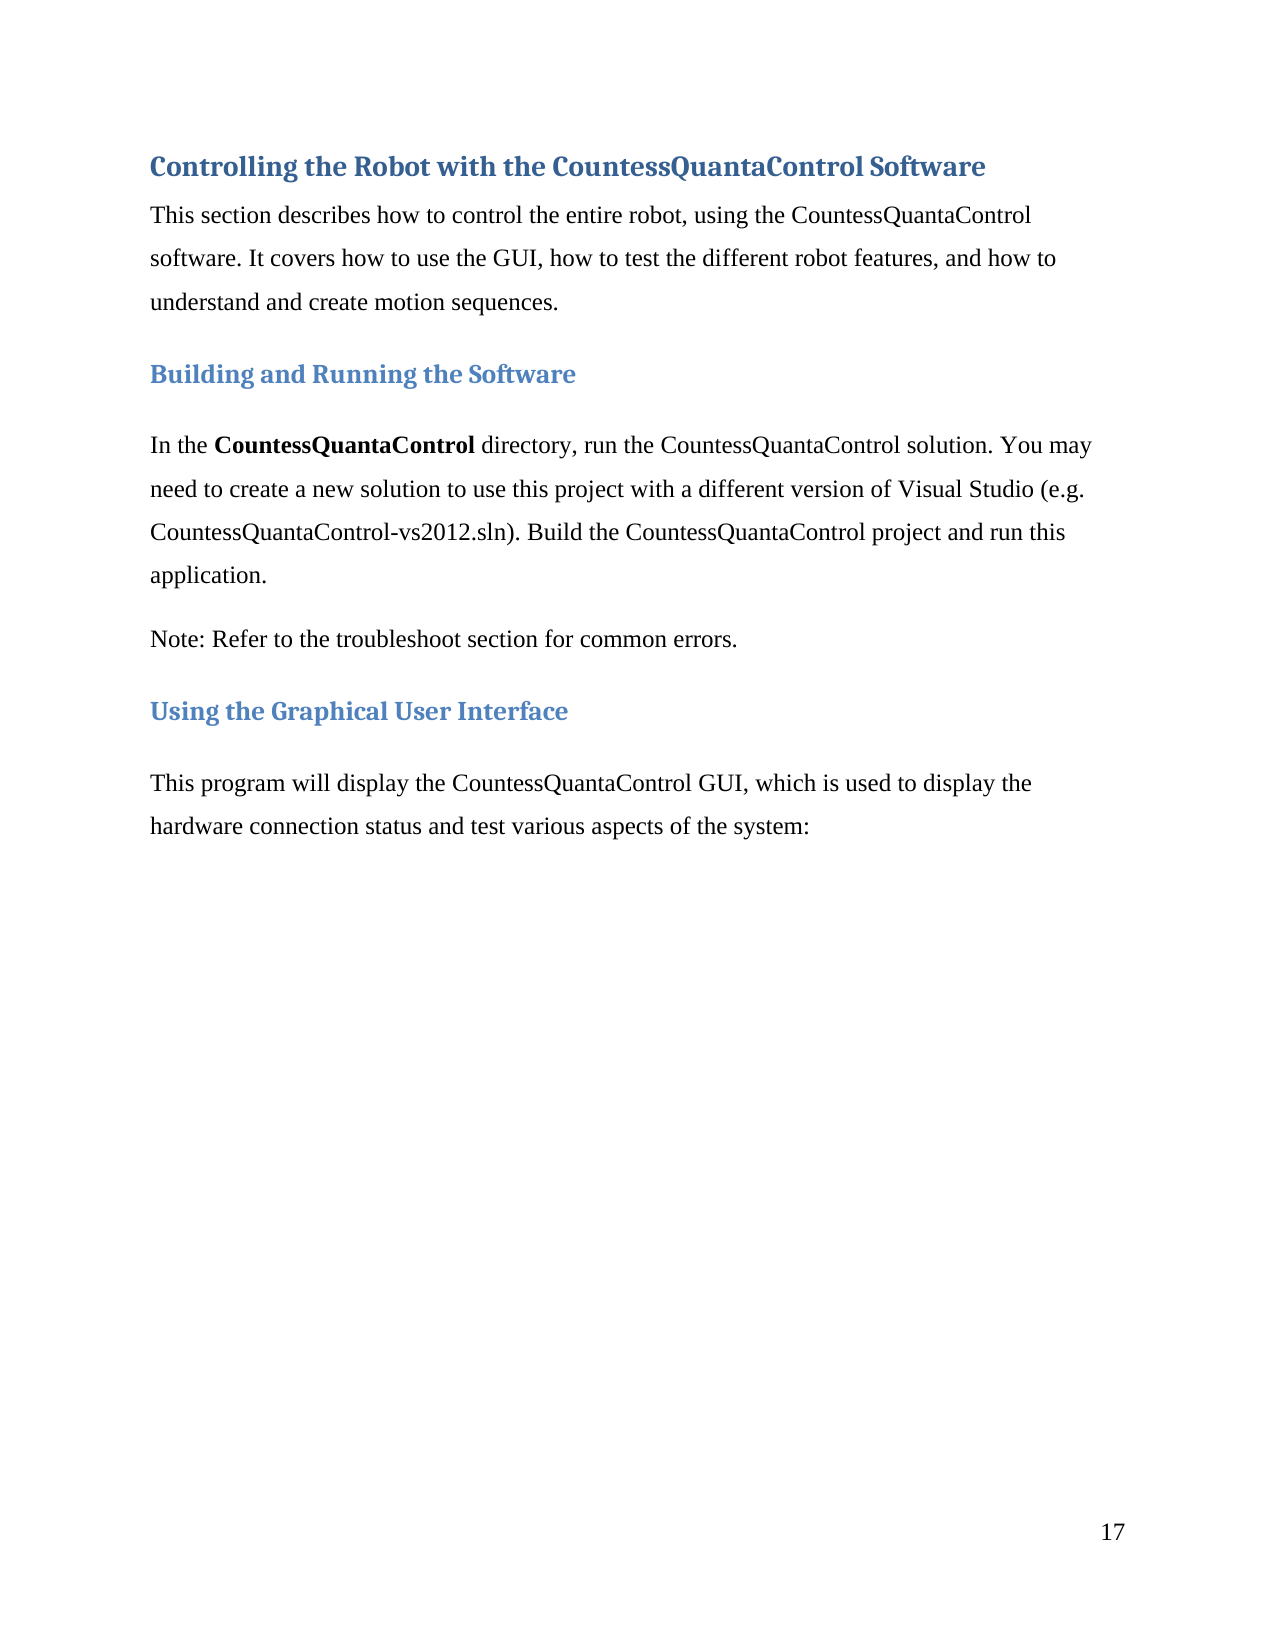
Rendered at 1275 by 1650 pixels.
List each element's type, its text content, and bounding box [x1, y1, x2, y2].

text In the CountessQuantaControl directory, run the CountessQuantaControl solution. You may need to create a new solution to use this project with a different version of Visual Studio (e.g. CountessQuantaControl-vs2012.sln). Build the CountessQuantaControl project and run this application. [150, 431, 1125, 589]
subtitle Using the Graphical User Interface [150, 696, 1125, 727]
subtitle Building and Running the Software [150, 359, 1125, 390]
subtitle Controlling the Robot with the CountessQuantaControl Software [150, 150, 1125, 183]
text Note: Refer to the troubleshoot section for common errors. [150, 624, 1125, 653]
text This section describes how to control the entire robot, using the CountessQuantaControl software. It covers how to use the GUI, how to test the different robot features, and how to understand and create motion sequences. [150, 200, 1125, 315]
text This program will display the CountessQuantaControl GUI, which is used to display the hardware connection status and test various aspects of the system: [150, 768, 1125, 840]
